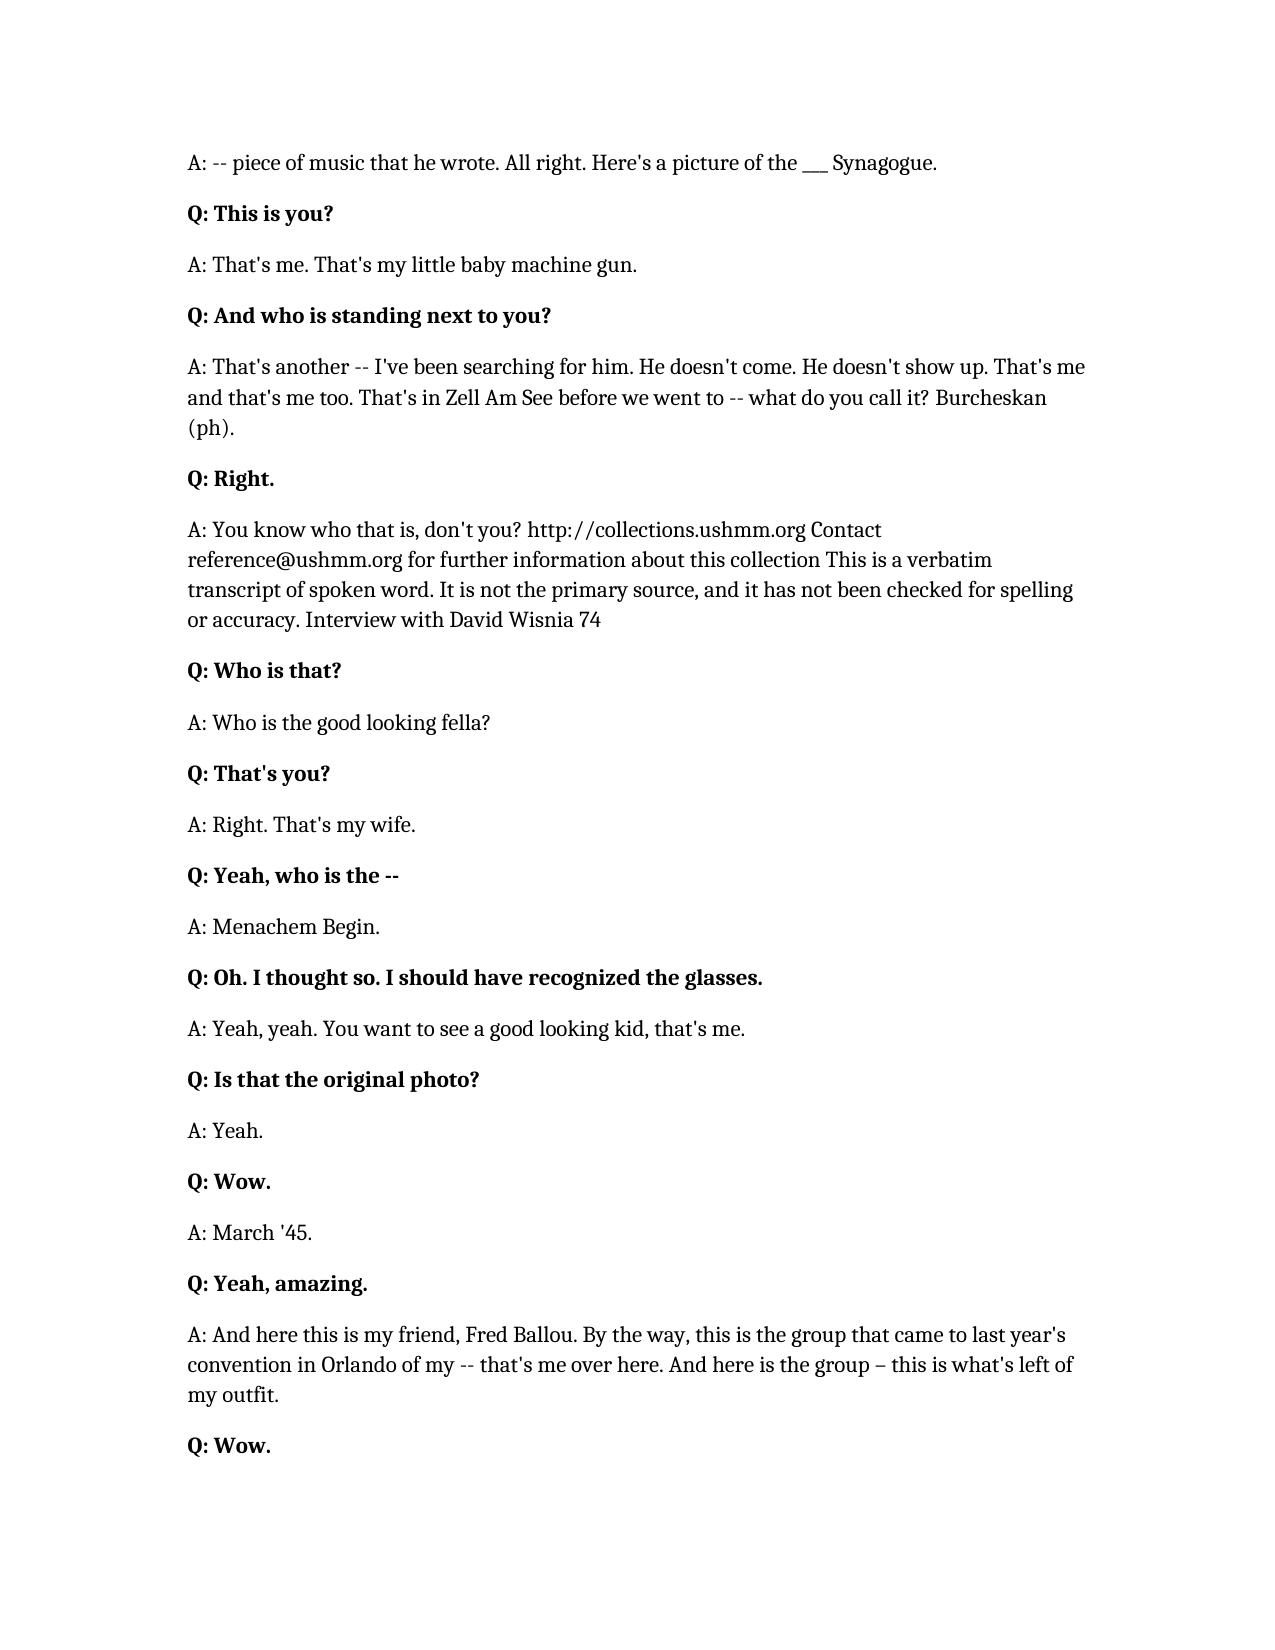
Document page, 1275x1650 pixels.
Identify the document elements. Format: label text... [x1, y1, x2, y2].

text A: -- piece of music that he wrote. All right. Here's a picture of the ___ Synagogue. [187, 150, 1087, 176]
text A: Yeah, yeah. You want to see a good looking kid, that's me. [187, 1016, 1087, 1042]
text Q: Oh. I thought so. I should have recognized the glasses. [187, 964, 1087, 991]
text Q: And who is standing next to you? [187, 303, 1087, 329]
text Q: Right. [187, 466, 1087, 492]
text A: That's me. That's my little baby machine gun. [187, 252, 1087, 278]
text A: Yeah. [187, 1118, 1087, 1144]
text A: That's another -- I've been searching for him. He doesn't come. He doesn't show up. That's me and that's me too. That's in Zell Am See before we went to -- what do you call it? Burcheskan (ph). [187, 354, 1087, 441]
text A: Menachem Begin. [187, 913, 1087, 940]
text Q: Yeah, amazing. [187, 1271, 1087, 1297]
text Q: Wow. [187, 1169, 1087, 1195]
text Q: Wow. [187, 1433, 1087, 1460]
text Q: Is that the original photo? [187, 1067, 1087, 1093]
text A: Who is the good looking fella? [187, 709, 1087, 736]
text Q: This is you? [187, 201, 1087, 227]
text Q: Who is that? [187, 658, 1087, 685]
text Q: Yeah, who is the -- [187, 862, 1087, 889]
text A: You know who that is, don't you? http://collections.ushmm.org Contact reference@ushmm.org for further information about this collection This is a verbatim transcript of spoken word. It is not the primary source, and it has not been checked for spelling or accuracy. Interview with David Wisnia 74 [187, 517, 1087, 634]
text A: And here this is my friend, Fred Ballou. By the way, this is the group that came to last year's convention in Orlando of my -- that's me over here. And here is the group – this is what's left of my outfit. [187, 1322, 1087, 1409]
text Q: That's you? [187, 760, 1087, 787]
text A: Right. That's my wife. [187, 811, 1087, 838]
text A: March '45. [187, 1220, 1087, 1246]
